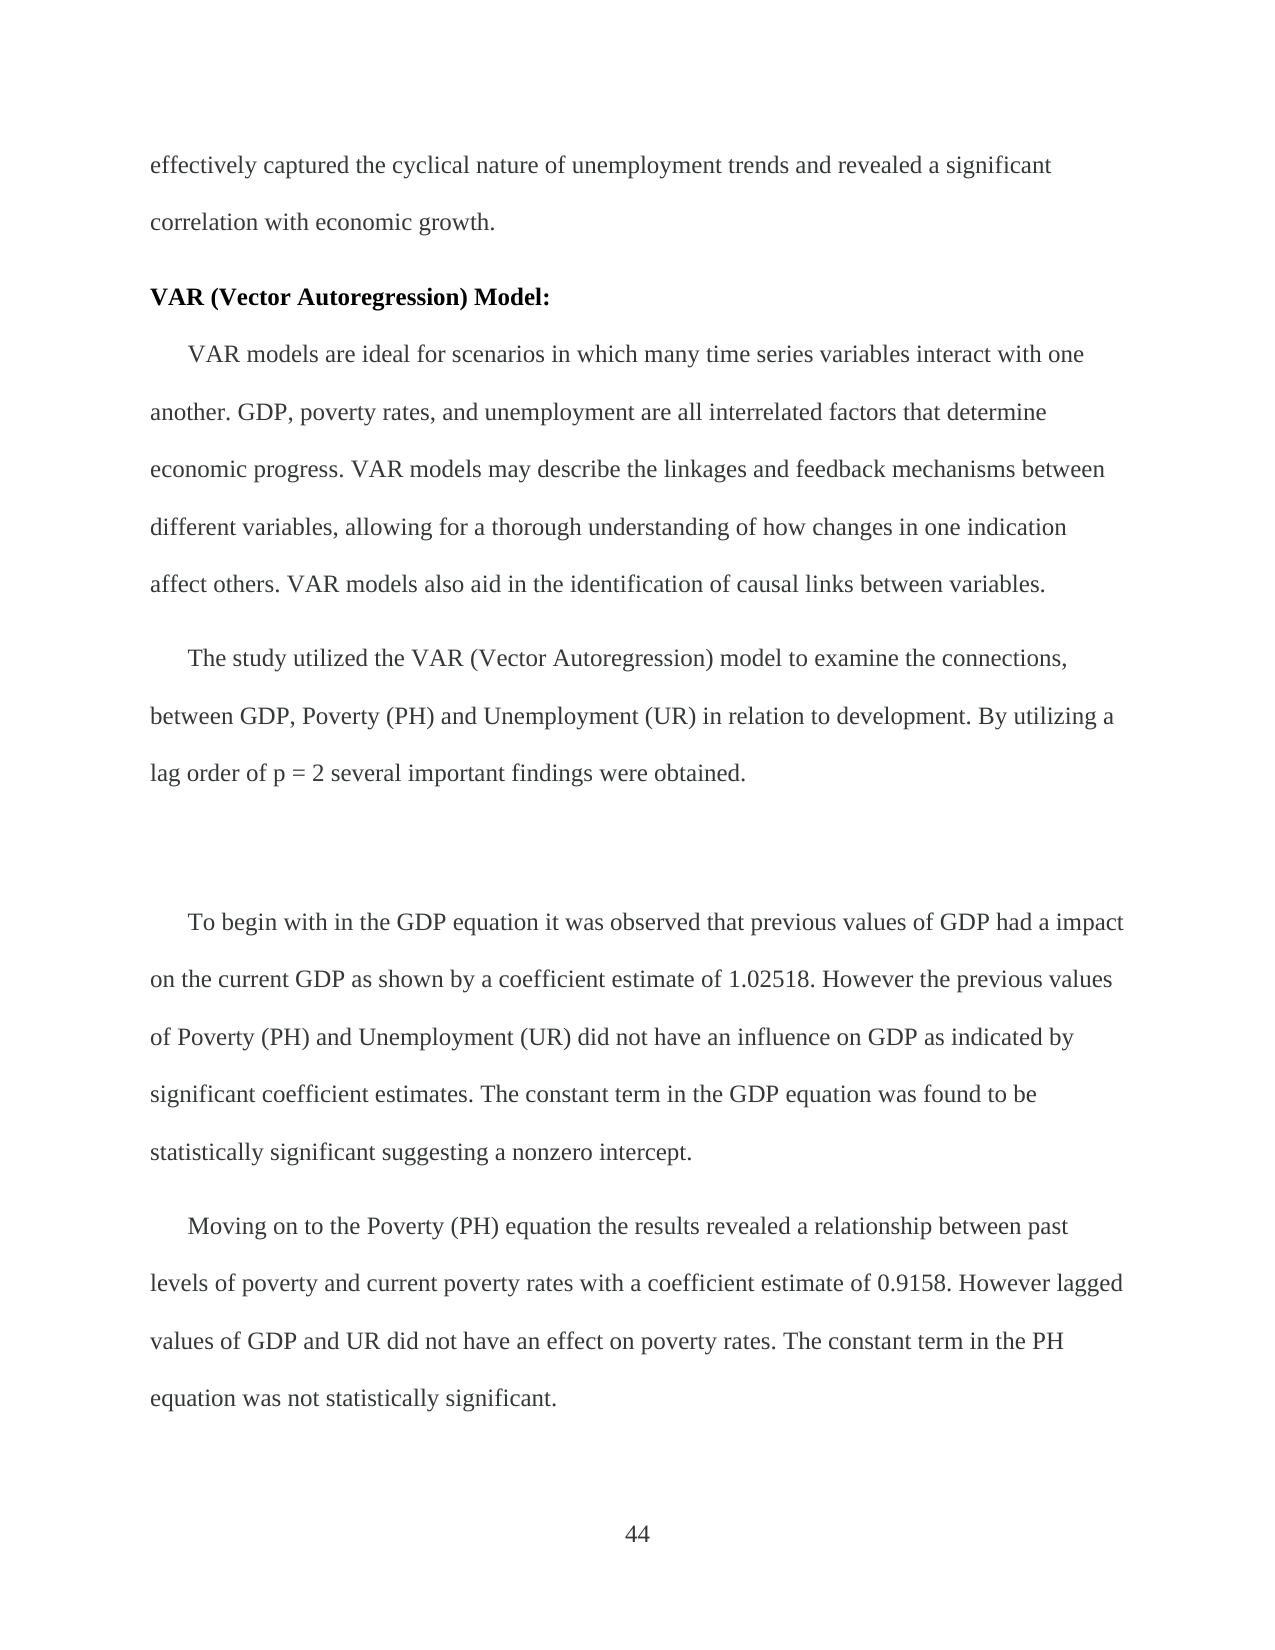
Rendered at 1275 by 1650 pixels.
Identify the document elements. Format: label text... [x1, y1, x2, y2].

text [150, 150, 1125, 236]
text Moving on to the Poverty (PH) equation the results revealed a relationship between past levels of poverty and current poverty rates with a coefficient estimate of 0.9158. However lagged values of GDP and UR did not have an effect on poverty rates. The constant term in the PH equation was not statistically significant. [150, 1211, 1125, 1412]
text VAR models are ideal for scenarios in which many time series variables interact with one another. GDP, poverty rates, and unemployment are all interrelated factors that determine economic progress. VAR models may describe the linkages and feedback mechanisms between different variables, allowing for a thorough understanding of how changes in one indication affect others. VAR models also aid in the identification of causal links between variables. [150, 339, 1125, 598]
text To begin with in the GDP equation it was observed that previous values of GDP had a impact on the current GDP as shown by a coefficient estimate of 1.02518. However the previous values of Poverty (PH) and Unemployment (UR) did not have an influence on GDP as indicated by significant coefficient estimates. The constant term in the GDP equation was found to be statistically significant suggesting a nonzero intercept. [150, 907, 1125, 1165]
text The study utilized the VAR (Vector Autoregression) model to examine the connections, between GDP, Poverty (PH) and Unemployment (UR) in relation to development. By utilizing a lag order of p = 2 several important findings were obtained. [150, 643, 1125, 787]
subtitle VAR (Vector Autoregression) Model: [150, 282, 1125, 310]
